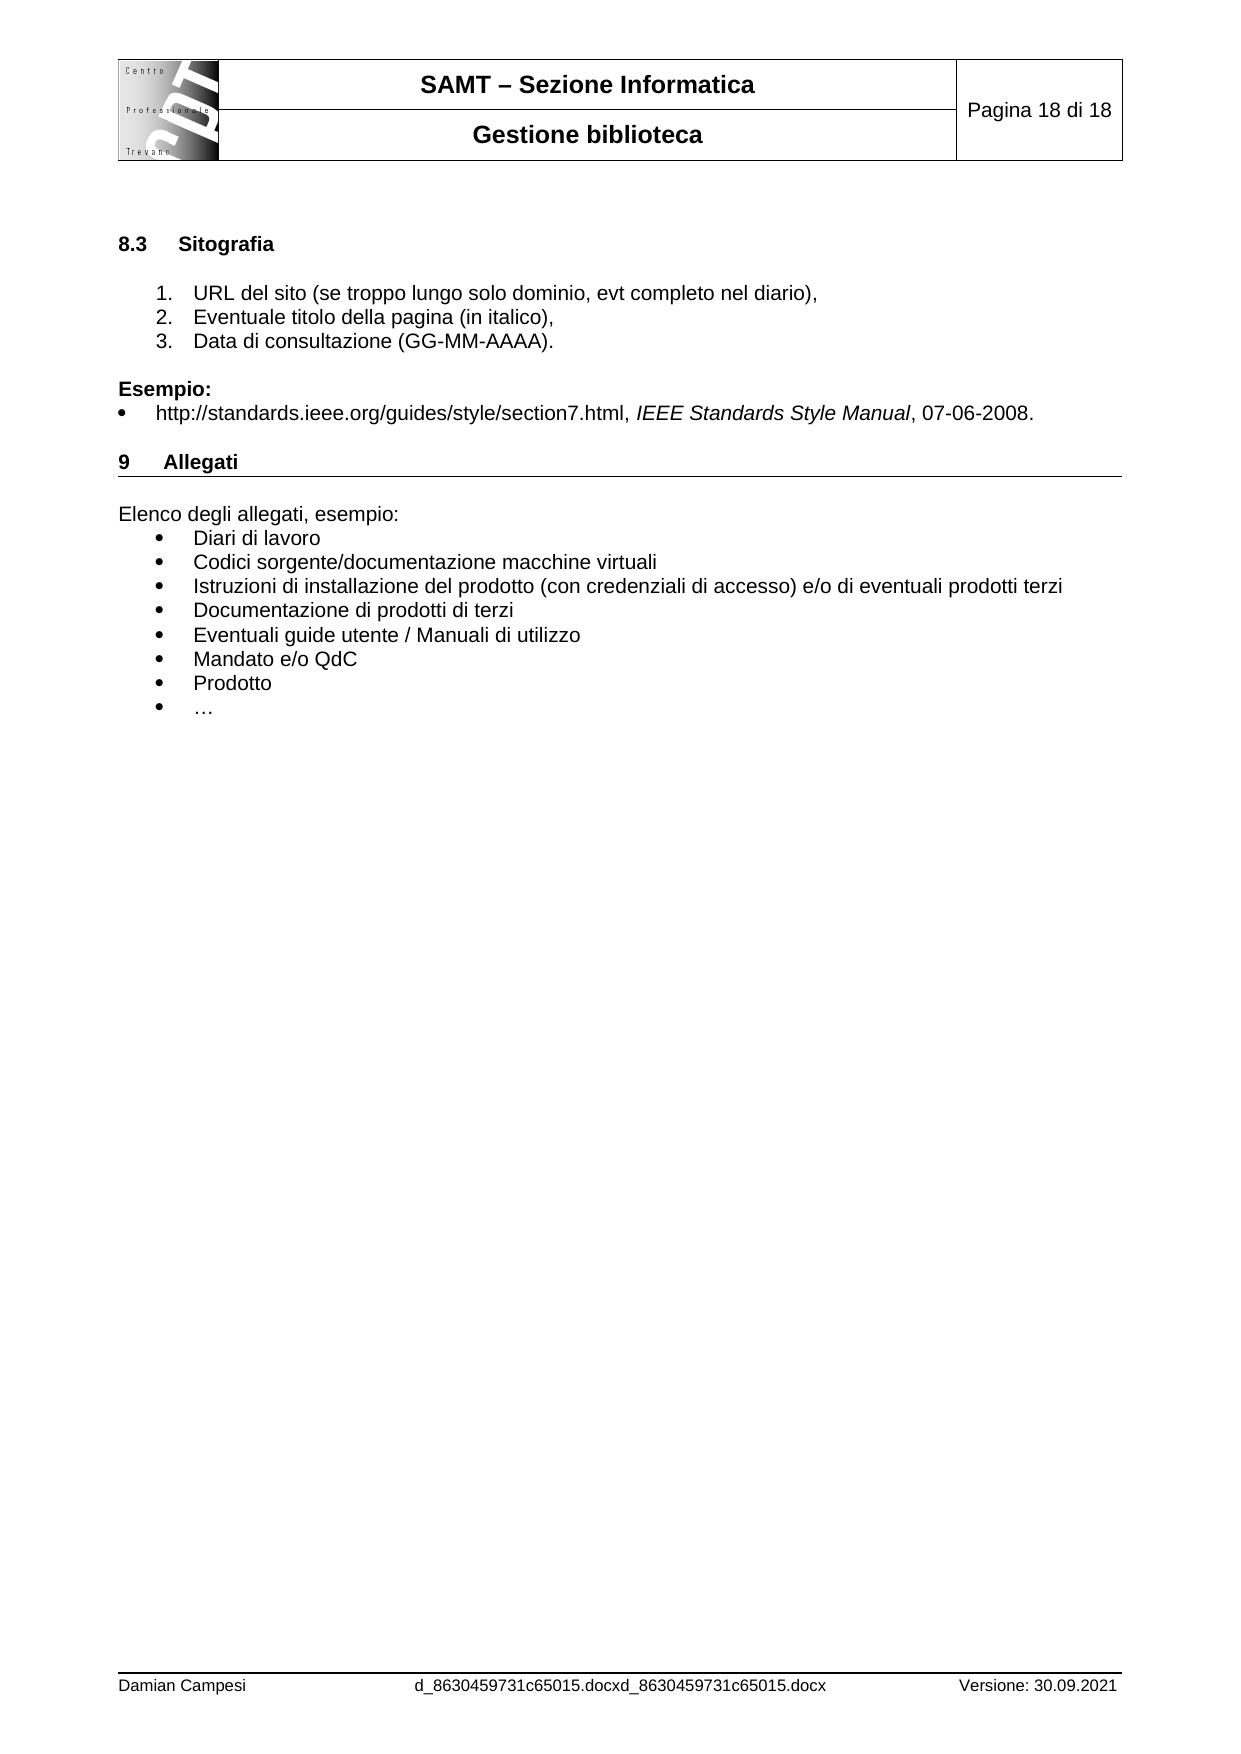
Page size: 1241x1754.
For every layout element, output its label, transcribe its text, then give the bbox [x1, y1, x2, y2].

text Esempio: [118, 377, 1122, 401]
list Mandato e/o QdC [156, 646, 1122, 671]
list Diari di lavoro [156, 526, 1122, 550]
text Elenco degli allegati, esempio: [118, 502, 1122, 526]
list Documentazione di prodotti di terzi [156, 598, 1122, 622]
list Data di consultazione (GG-MM-AAAA). [156, 329, 1122, 353]
subtitle Allegati [118, 449, 1122, 476]
list URL del sito (se troppo lungo solo dominio, evt completo nel diario), [156, 281, 1122, 305]
list Istruzioni di installazione del prodotto (con credenziali di accesso) e/o di eventuali prodotti terzi [156, 574, 1122, 598]
list http://standards.ieee.org/guides/style/section7.html, IEEE Standards Style Manual, 07-06-2008. [118, 401, 1122, 424]
list Codici sorgente/documentazione macchine virtuali [156, 550, 1122, 574]
list Eventuali guide utente / Manuali di utilizzo [156, 622, 1122, 646]
list … [156, 694, 1122, 719]
subtitle Sitografia [118, 232, 1122, 256]
picture [118, 60, 219, 160]
list Eventuale titolo della pagina (in italico), [156, 305, 1122, 329]
list Prodotto [156, 671, 1122, 694]
